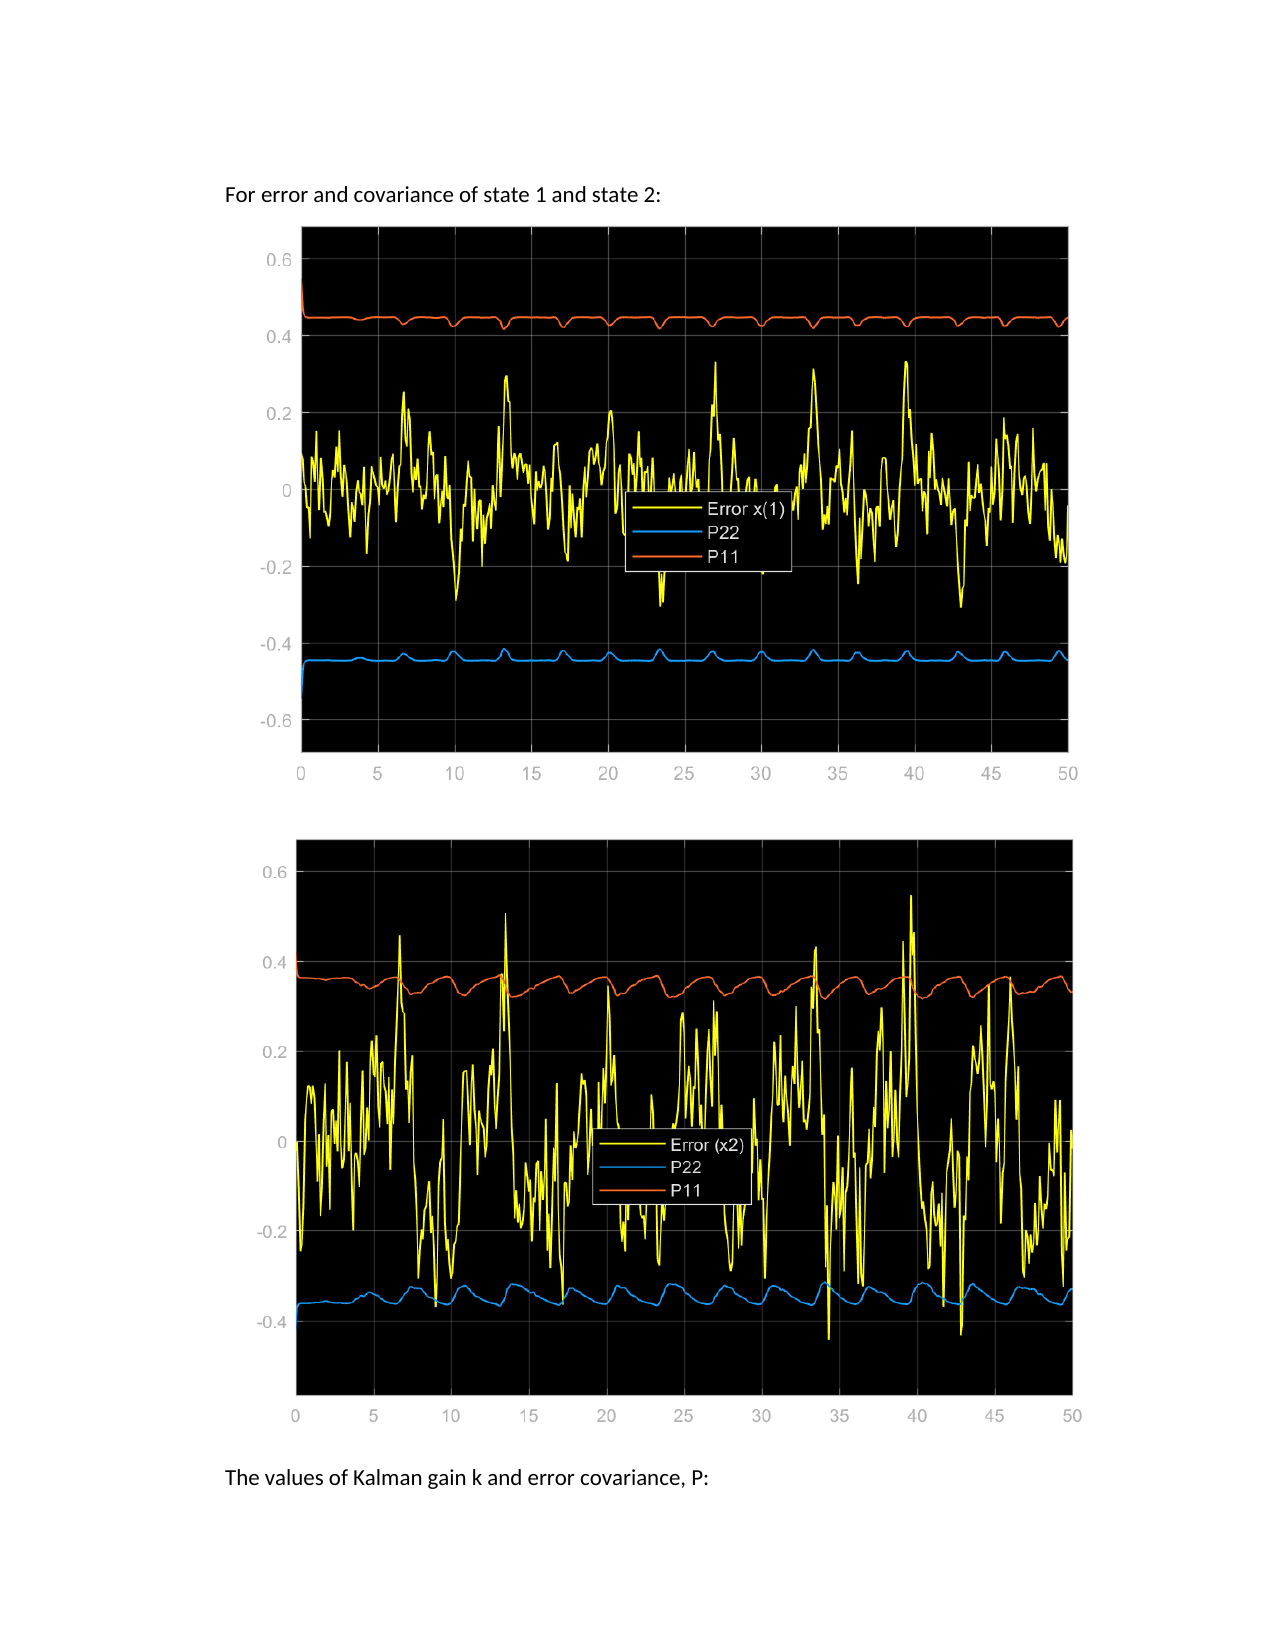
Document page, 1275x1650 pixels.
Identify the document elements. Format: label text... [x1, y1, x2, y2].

list For error and covariance of state 1 and state 2: [225, 180, 1125, 208]
list The values of Kalman gain k and error covariance, P: [225, 1463, 1125, 1491]
picture [253, 824, 1097, 1462]
picture [256, 210, 1094, 822]
